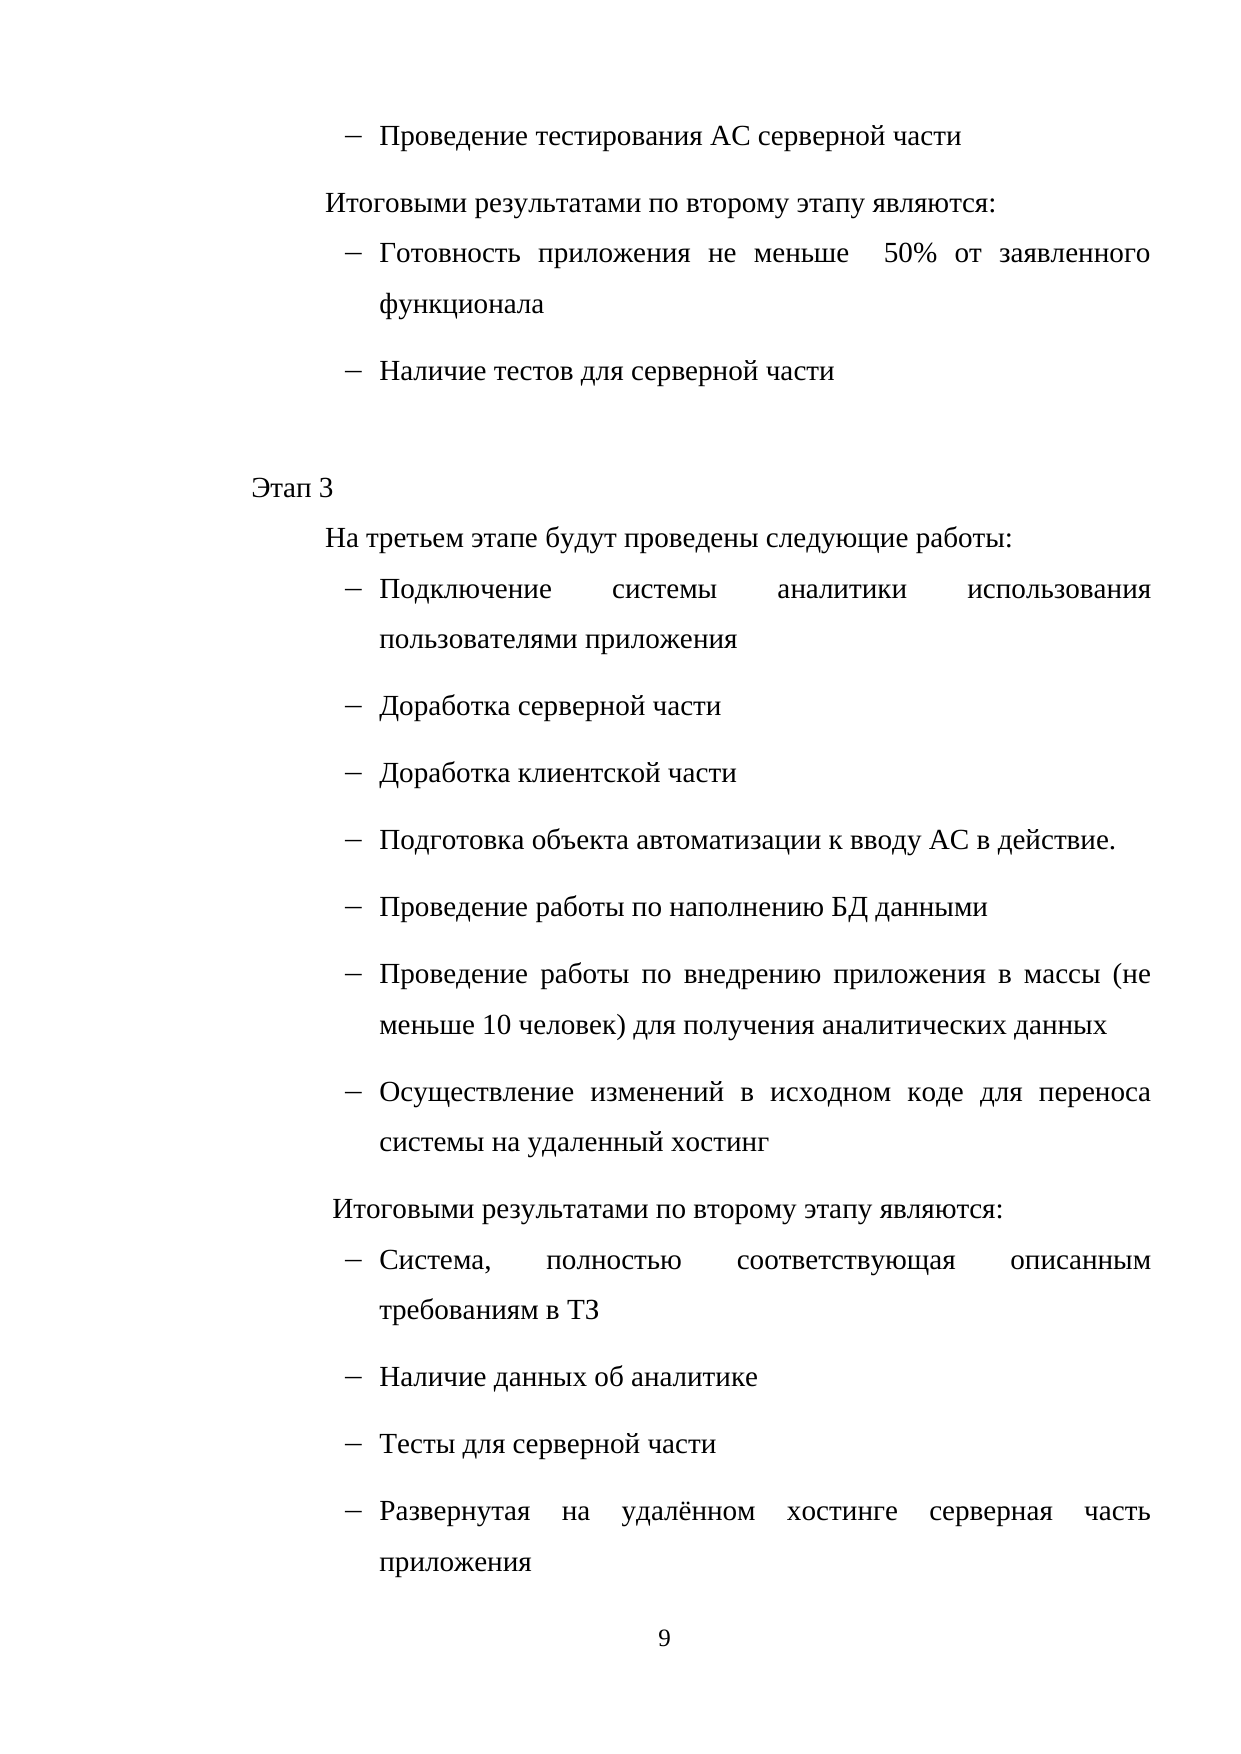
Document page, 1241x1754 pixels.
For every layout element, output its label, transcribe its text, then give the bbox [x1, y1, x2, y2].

text Тесты для серверной части [342, 1426, 1152, 1460]
text Развернутая на удалённом хостинге серверная часть приложения [342, 1493, 1152, 1577]
text Готовность приложения не меньше 50% от заявленного функционала [342, 236, 1152, 319]
text Итоговыми результатами по второму этапу являются: [251, 185, 1152, 219]
text Подготовка объекта автоматизации к вводу АС в действие. [342, 822, 1152, 856]
text Проведение работы по наполнению БД данными [342, 889, 1152, 923]
text На третьем этапе будут проведены следующие работы: [251, 521, 1152, 554]
text Этап 3 [177, 470, 1152, 504]
text Доработка клиентской части [342, 755, 1152, 789]
text Проведение работы по внедрению приложения в массы (не меньше 10 человек) для получения аналитических данных [342, 957, 1152, 1041]
text Итоговыми результатами по второму этапу являются: [251, 1191, 1152, 1225]
text Наличие данных об аналитике [342, 1359, 1152, 1393]
text Осуществление изменений в исходном коде для переноса системы на удаленный хостинг [342, 1074, 1152, 1158]
text Доработка серверной части [342, 688, 1152, 722]
text Наличие тестов для серверной части [342, 353, 1152, 387]
text Система, полностью соответствующая описанным требованиям в ТЗ [342, 1242, 1152, 1326]
text Подключение системы аналитики использования пользователями приложения [342, 571, 1152, 655]
text Проведение тестирования АС серверной части [342, 118, 1152, 152]
